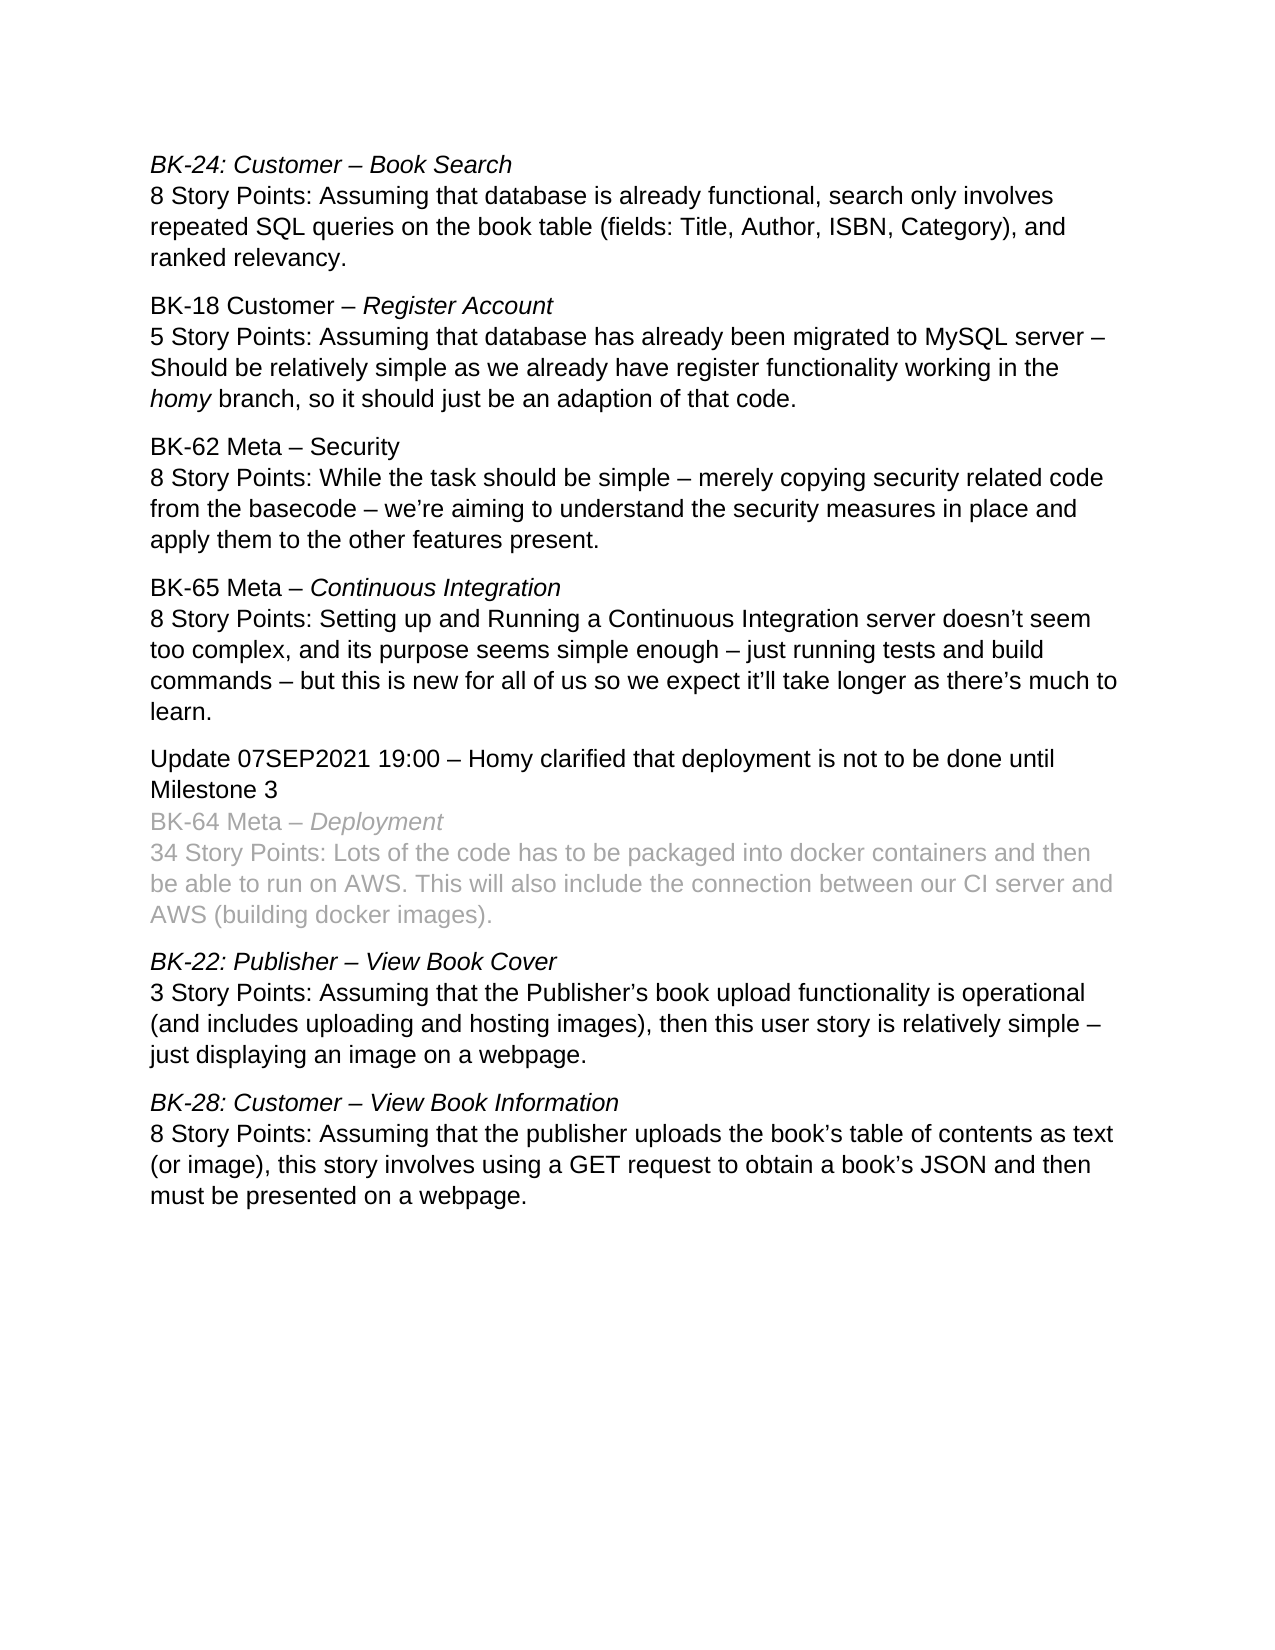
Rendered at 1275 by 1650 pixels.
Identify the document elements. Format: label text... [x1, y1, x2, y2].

text BK-18 Customer – Register Account 5 Story Points: Assuming that database has already been migrated to MySQL server – Should be relatively simple as we already have register functionality working in the homy branch, so it should just be an adaption of that code. [150, 291, 1125, 413]
text BK-24: Customer – Book Search 8 Story Points: Assuming that database is already functional, search only involves repeated SQL queries on the book table (fields: Title, Author, ISBN, Category), and ranked relevancy. [150, 150, 1125, 272]
text BK-28: Customer – View Book Information 8 Story Points: Assuming that the publisher uploads the book’s table of contents as text (or image), this story involves using a GET request to obtain a book’s JSON and then must be presented on a webpage. [150, 1088, 1125, 1210]
text BK-62 Meta – Security 8 Story Points: While the task should be simple – merely copying security related code from the basecode – we’re aiming to understand the security measures in place and apply them to the other features present. [150, 432, 1125, 553]
text BK-22: Publisher – View Book Cover 3 Story Points: Assuming that the Publisher’s book upload functionality is operational (and includes uploading and hosting images), then this user story is relatively simple – just displaying an image on a webpage. [150, 947, 1125, 1069]
text BK-65 Meta – Continuous Integration 8 Story Points: Setting up and Running a Continuous Integration server doesn’t seem too complex, and its purpose seems simple enough – just running tests and build commands – but this is new for all of us so we expect it’ll take longer as there’s much to learn. [150, 572, 1125, 725]
text Update 07SEP2021 19:00 – Homy clarified that deployment is not to be done until Milestone 3 BK-64 Meta – Deployment 34 Story Points: Lots of the code has to be packaged into docker containers and then be able to run on AWS. This will also include the connection between our CI server and AWS (building docker images). [150, 744, 1125, 928]
